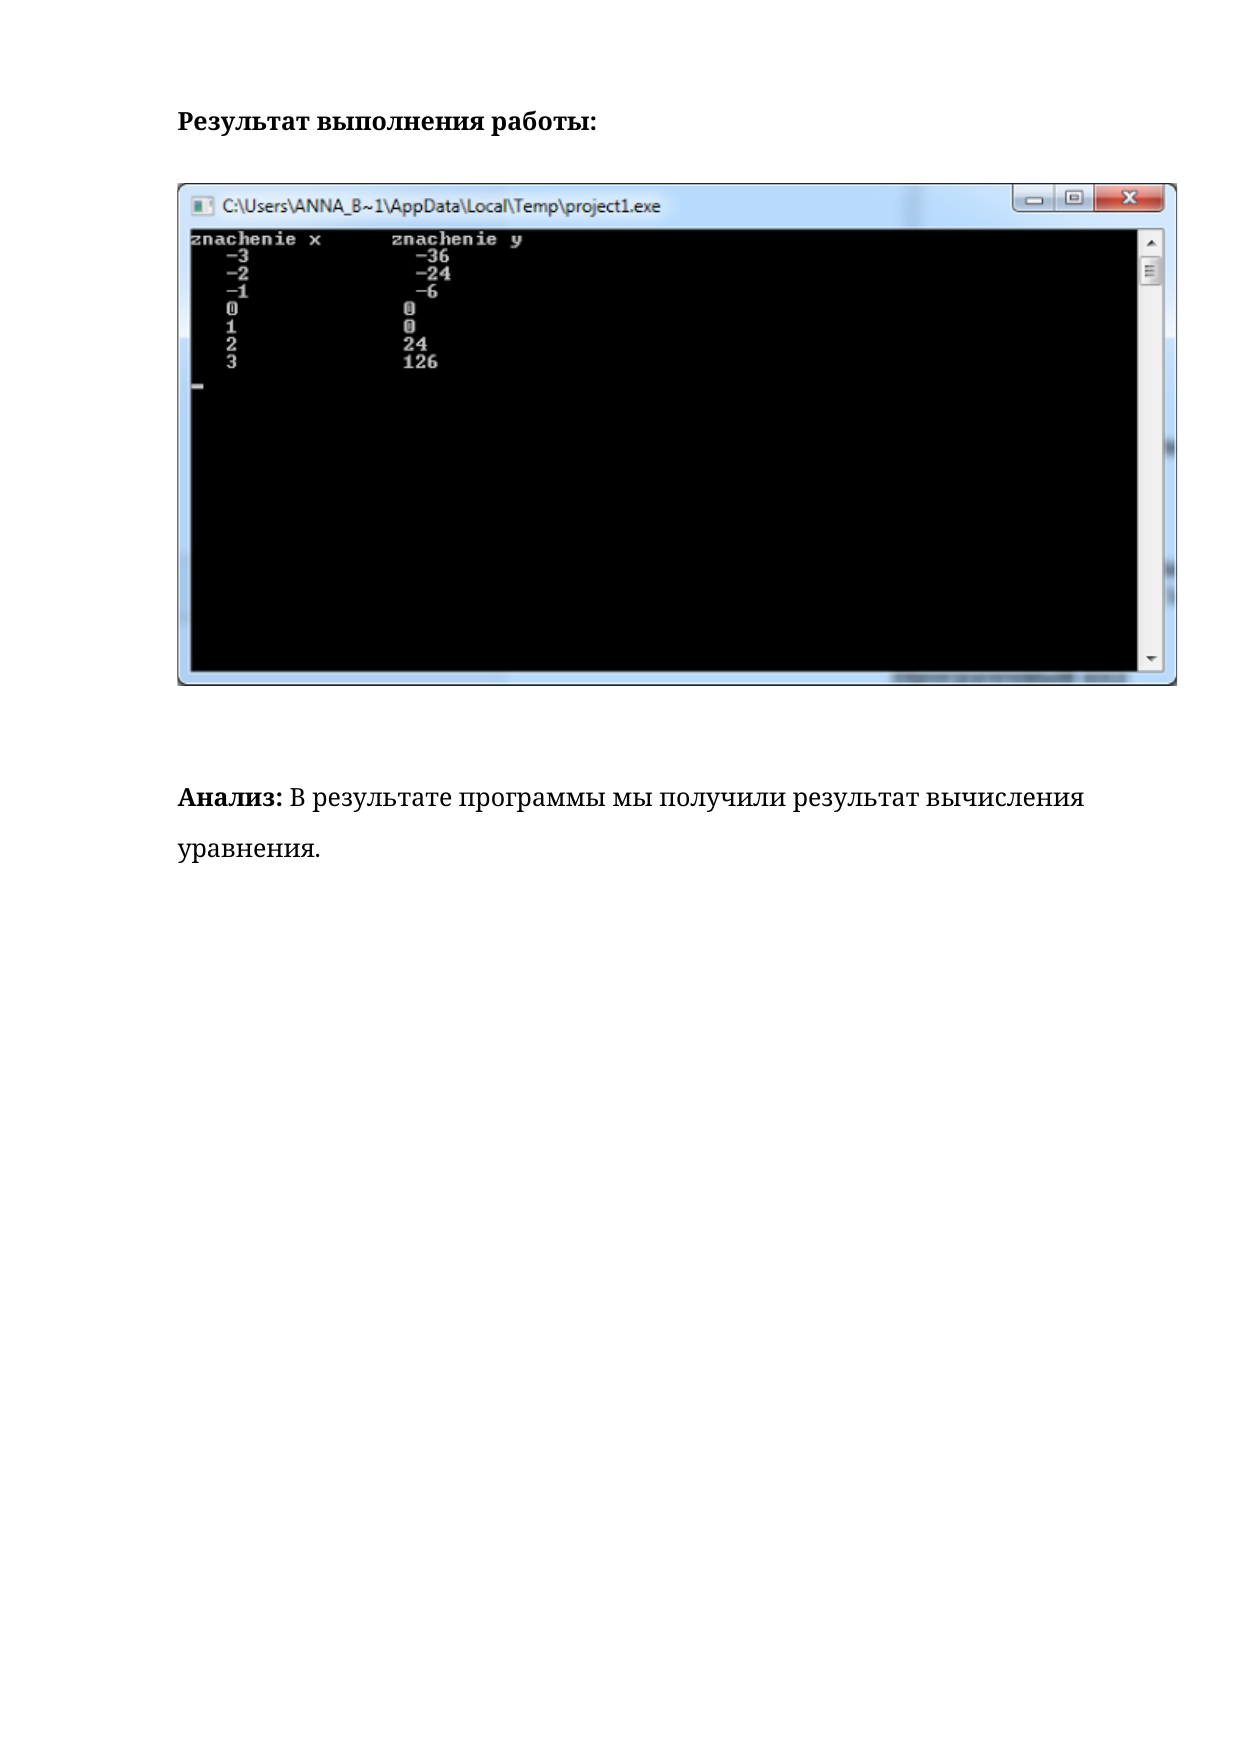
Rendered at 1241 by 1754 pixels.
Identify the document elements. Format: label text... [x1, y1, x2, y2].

text Результат выполнения работы: [177, 103, 1152, 137]
picture [177, 183, 1178, 686]
text Анализ: В результате программы мы получили результат вычисления уравнения. [177, 779, 1152, 864]
